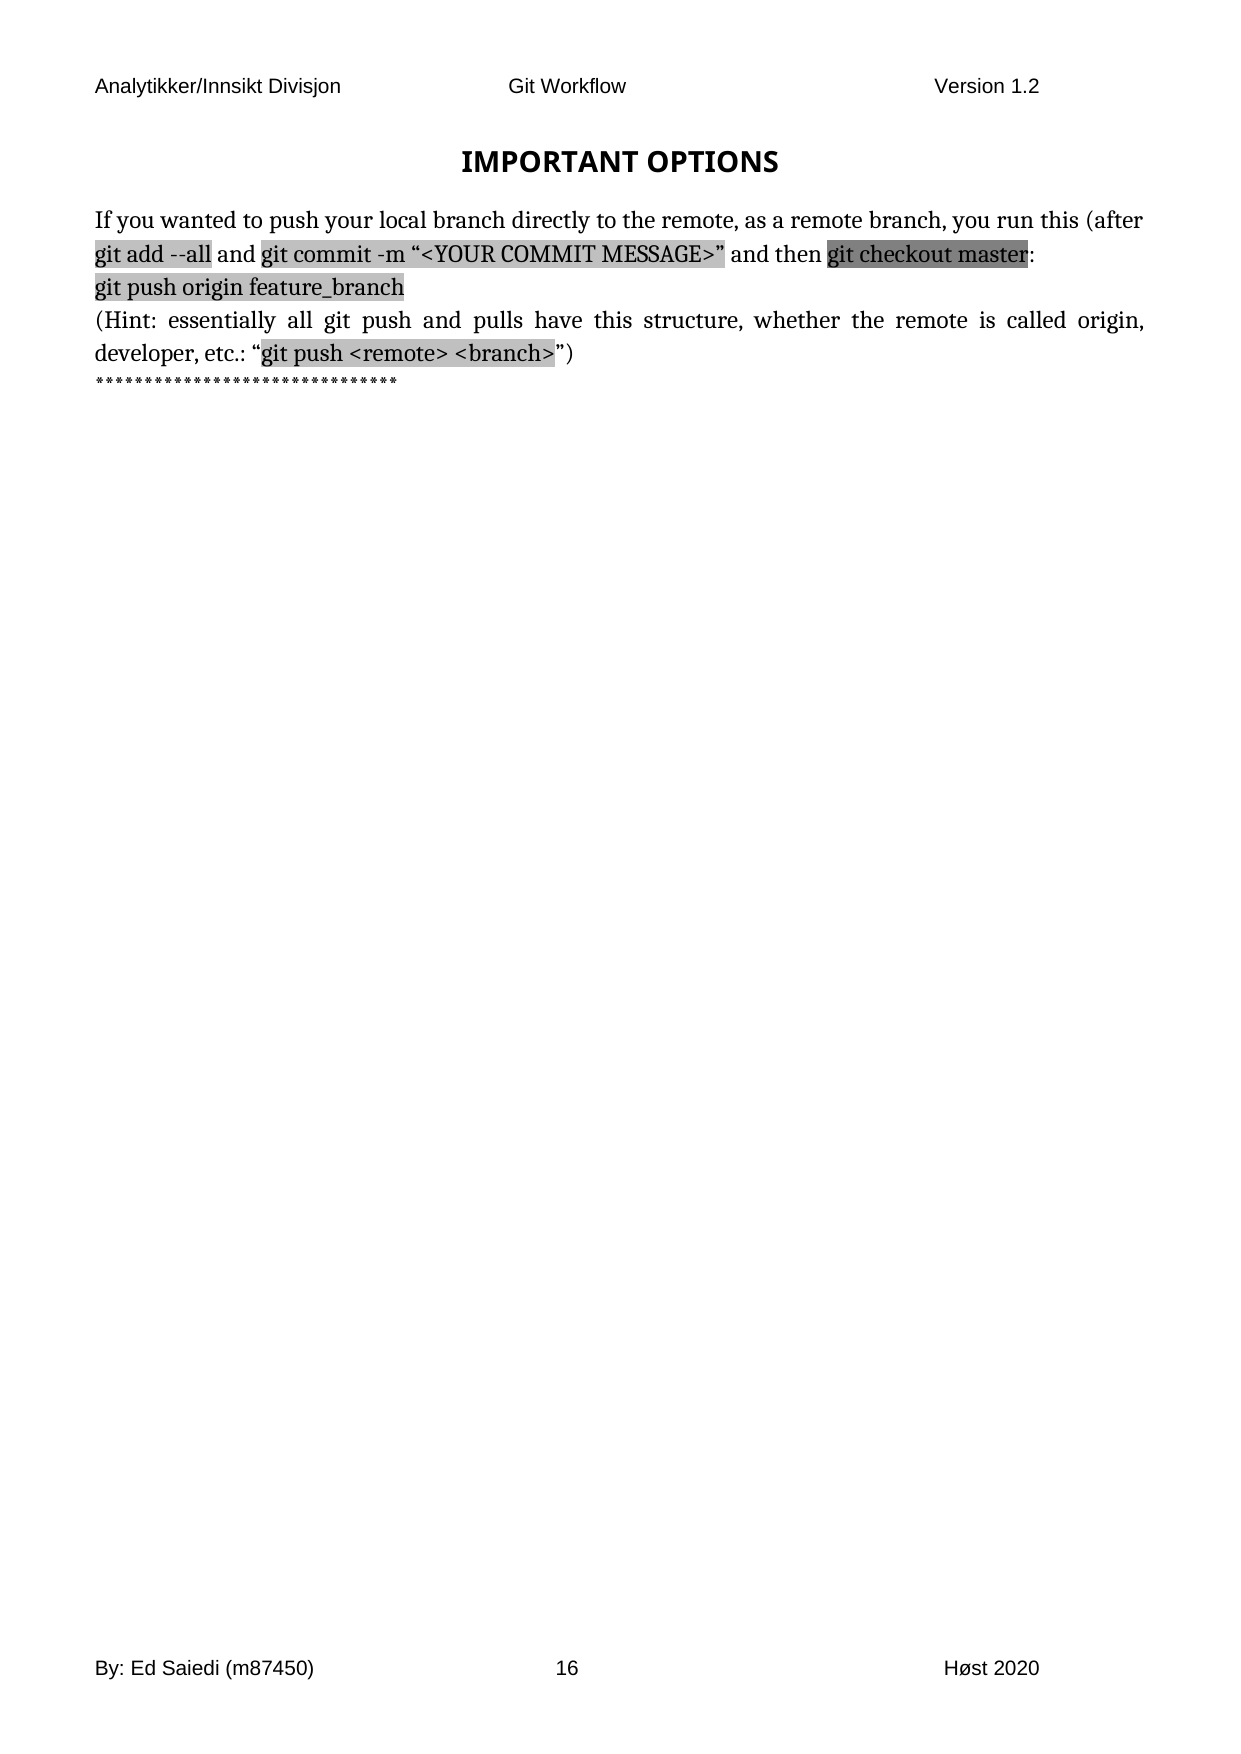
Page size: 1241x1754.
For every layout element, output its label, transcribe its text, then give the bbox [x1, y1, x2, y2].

text git push origin feature_branch [94, 272, 1146, 301]
subtitle IMPORTANT OPTIONS [94, 142, 1146, 181]
text ******************************* [94, 372, 1146, 398]
text If you wanted to push your local branch directly to the remote, as a remote branch, you run this (after git add --all and git commit -m “<YOUR COMMIT MESSAGE>” and then git checkout master: [94, 206, 1146, 268]
text (Hint: essentially all git push and pulls have this structure, whether the remote is called origin, developer, etc.: “git push <remote> <branch>”) [94, 306, 1146, 367]
